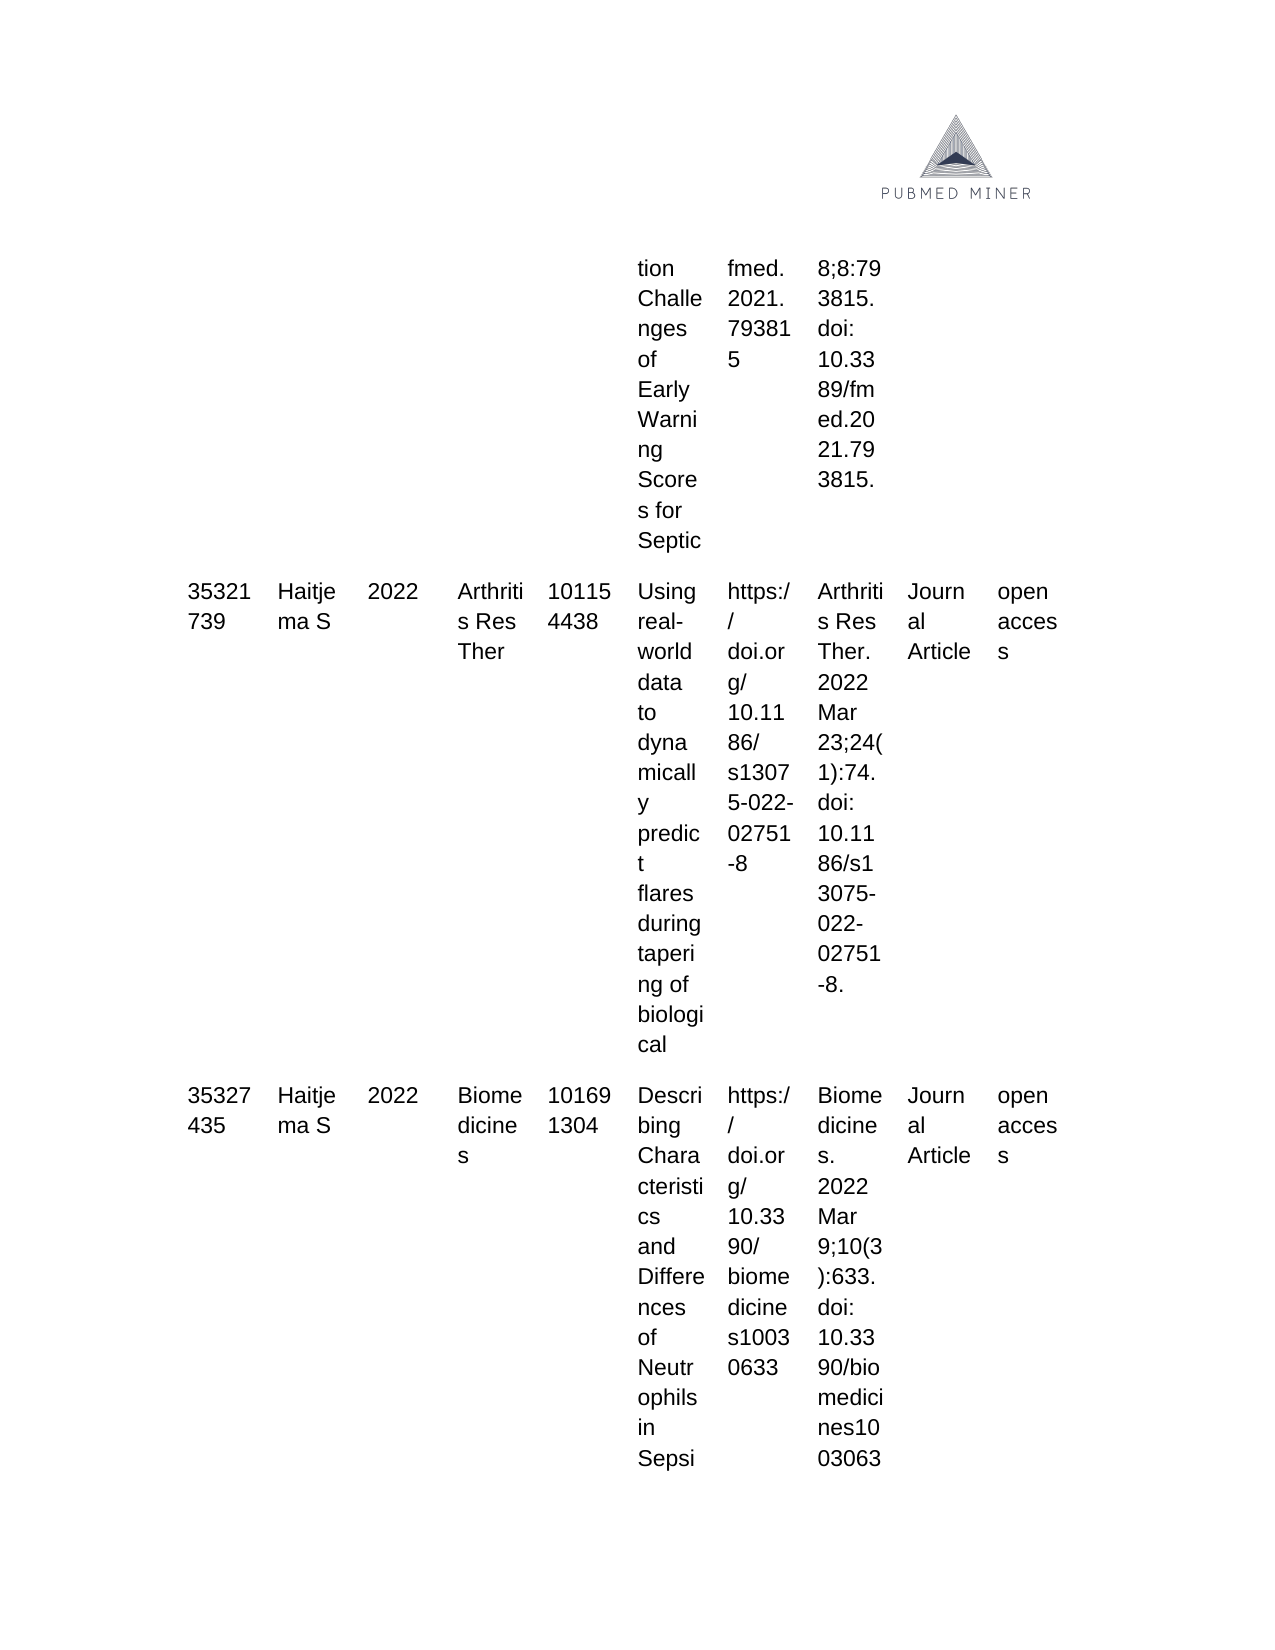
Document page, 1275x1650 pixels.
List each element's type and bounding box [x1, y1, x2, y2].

picture [843, 75, 1069, 255]
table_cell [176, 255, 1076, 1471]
